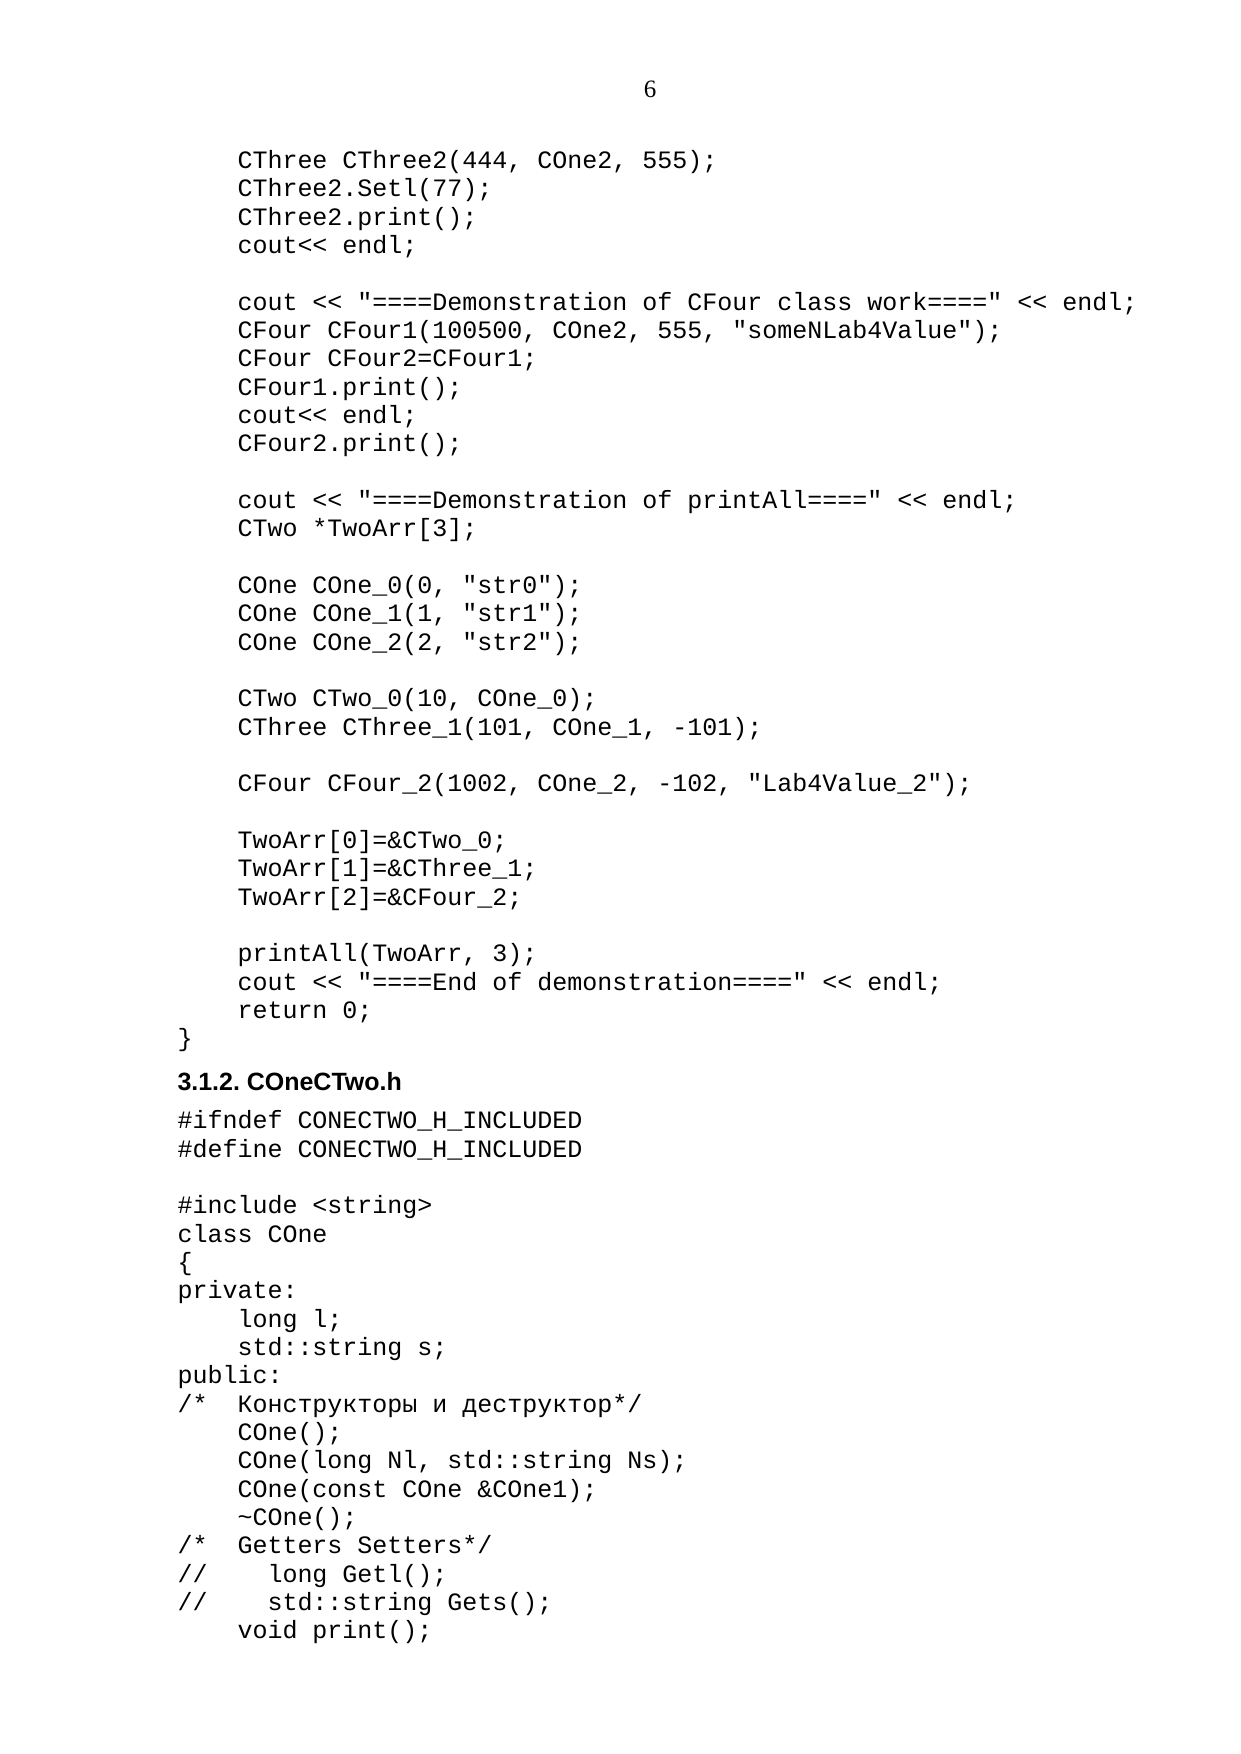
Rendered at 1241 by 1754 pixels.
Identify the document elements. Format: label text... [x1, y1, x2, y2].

text /* Getters Setters*/ [118, 1533, 1181, 1561]
text CFour CFour_2(1002, COne_2, -102, "Lab4Value_2"); [118, 771, 1181, 799]
text CFour1.print(); [118, 374, 1181, 403]
text CFour CFour2=CFour1; [118, 346, 1181, 374]
text class COne [118, 1221, 1181, 1250]
text /* Конструкторы и деструктор*/ [118, 1391, 1181, 1420]
text } [118, 1026, 1181, 1054]
text // long Getl(); [118, 1561, 1181, 1590]
text CTwo CTwo_0(10, COne_0); [118, 686, 1181, 714]
text void print(); [118, 1618, 1181, 1646]
text CFour2.print(); [118, 431, 1181, 459]
text COne(long Nl, std::string Ns); [118, 1448, 1181, 1476]
text // std::string Gets(); [118, 1590, 1181, 1618]
text TwoArr[1]=&CThree_1; [118, 856, 1181, 884]
text CTwo *TwoArr[3]; [118, 516, 1181, 544]
text return 0; [118, 998, 1181, 1026]
text public: [118, 1363, 1181, 1391]
text COne COne_1(1, "str1"); [118, 601, 1181, 629]
text cout<< endl; [118, 403, 1181, 431]
text long l; [118, 1306, 1181, 1335]
text TwoArr[2]=&CFour_2; [118, 884, 1181, 913]
text std::string s; [118, 1335, 1181, 1363]
text #include <string> [118, 1193, 1181, 1221]
text COneCTwo.h [118, 1067, 1181, 1096]
text COne COne_0(0, "str0"); [118, 573, 1181, 601]
text #ifndef CONECTWO_H_INCLUDED [118, 1108, 1181, 1136]
text CFour CFour1(100500, COne2, 555, "someNLab4Value"); [118, 318, 1181, 346]
text ~COne(); [118, 1505, 1181, 1533]
text private: [118, 1278, 1181, 1306]
text { [118, 1250, 1181, 1278]
text CThree CThree_1(101, COne_1, -101); [118, 714, 1181, 743]
text COne COne_2(2, "str2"); [118, 629, 1181, 658]
text CThree CThree2(444, COne2, 555); [118, 148, 1181, 176]
text COne(); [118, 1420, 1181, 1448]
text cout << "====Demonstration of CFour class work====" << endl; [118, 289, 1181, 318]
text cout << "====End of demonstration====" << endl; [118, 969, 1181, 998]
text printAll(TwoArr, 3); [118, 941, 1181, 969]
text TwoArr[0]=&CTwo_0; [118, 828, 1181, 856]
text COne(const COne &COne1); [118, 1476, 1181, 1505]
text #define CONECTWO_H_INCLUDED [118, 1136, 1181, 1165]
text CThree2.print(); [118, 204, 1181, 233]
text CThree2.Setl(77); [118, 176, 1181, 204]
text cout << "====Demonstration of printAll====" << endl; [118, 488, 1181, 516]
text cout<< endl; [118, 233, 1181, 261]
